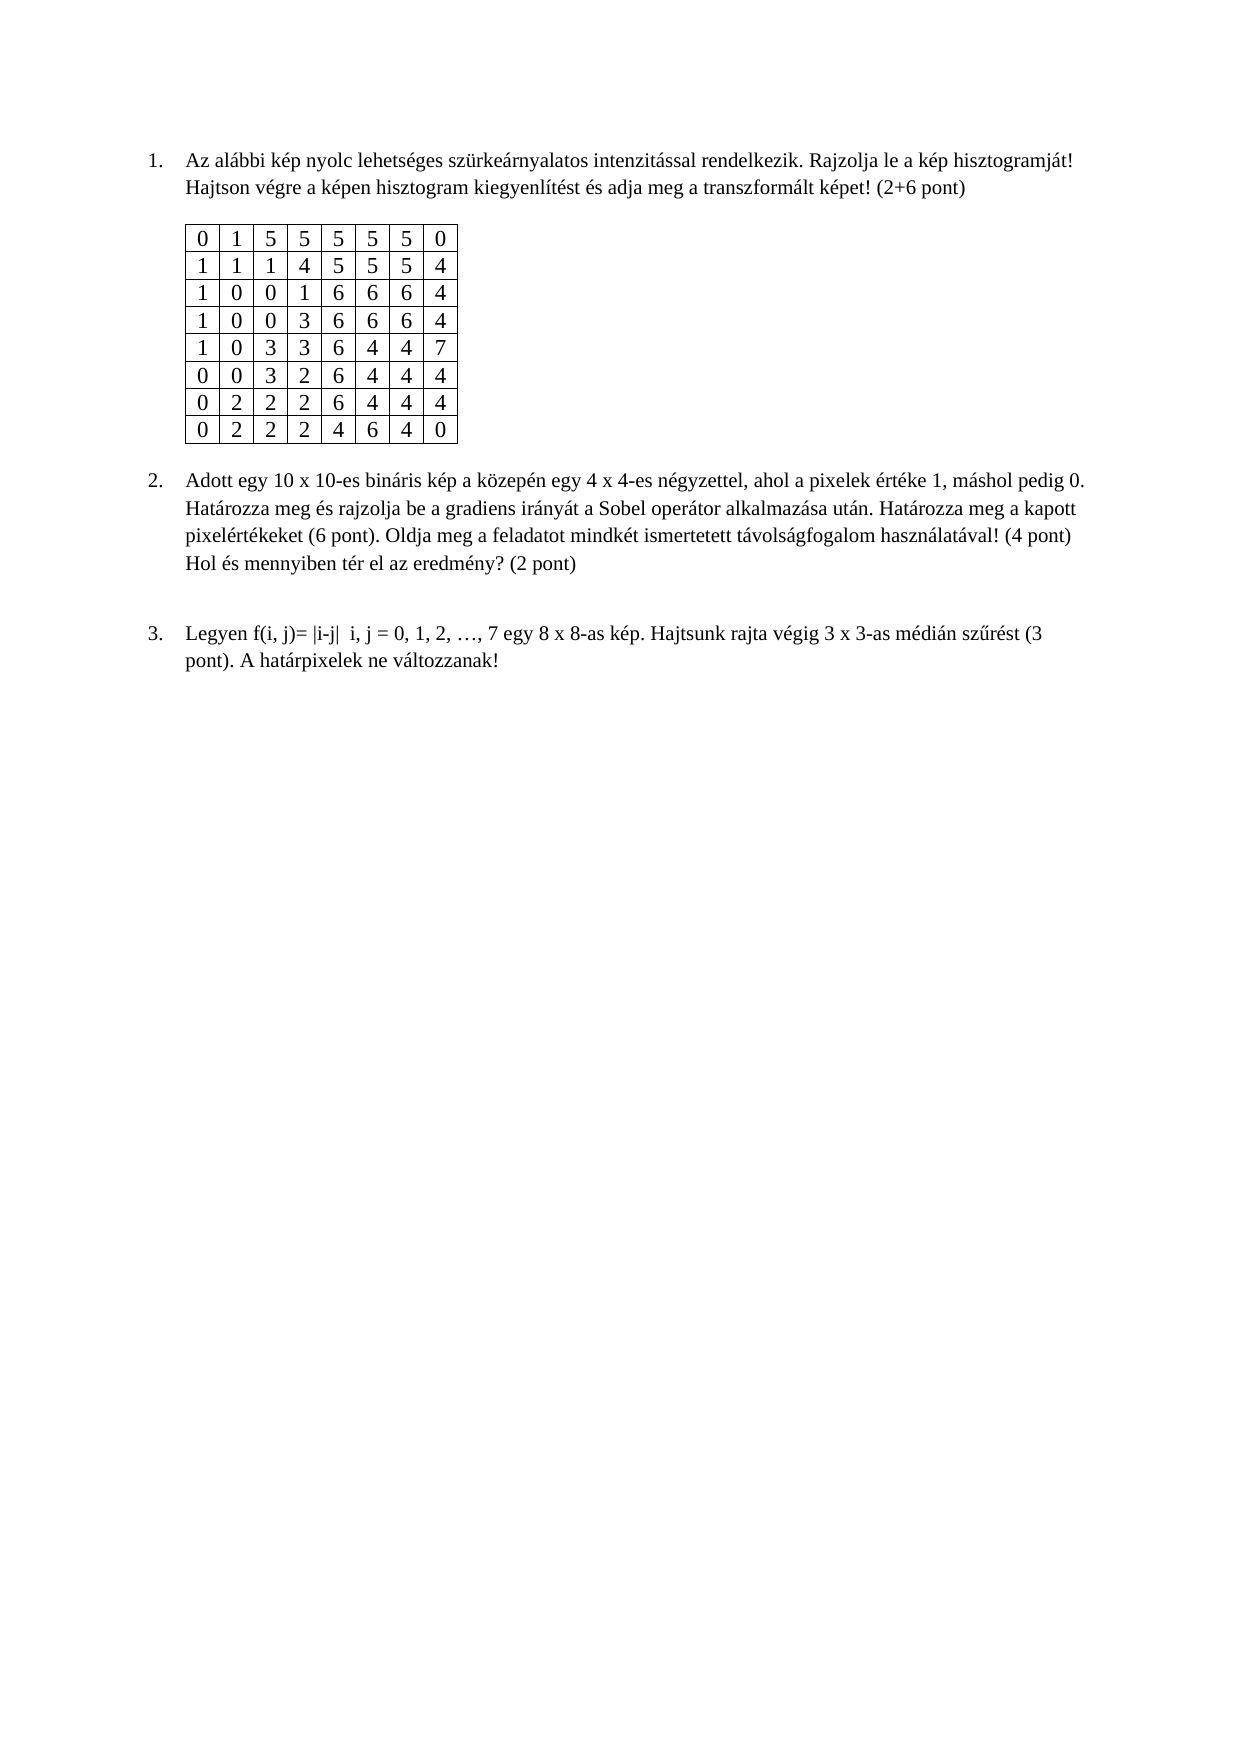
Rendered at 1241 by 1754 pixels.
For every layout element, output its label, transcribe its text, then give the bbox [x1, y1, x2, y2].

table_cell 4 [356, 362, 389, 388]
table_cell 1 [220, 252, 253, 278]
table_cell 1 [186, 307, 219, 333]
table_cell 6 [356, 307, 389, 333]
table_cell 5 [356, 252, 389, 278]
table_cell 2 [220, 389, 253, 415]
table_cell 6 [322, 389, 355, 415]
table_cell 0 [254, 307, 287, 333]
table_cell 4 [356, 389, 389, 415]
table_cell 4 [390, 334, 423, 361]
table_header 5 [288, 225, 321, 251]
table_cell 0 [220, 362, 253, 388]
table_cell 1 [186, 252, 219, 278]
table_cell 6 [390, 280, 423, 306]
table_cell 6 [356, 416, 389, 443]
table_cell 4 [288, 252, 321, 278]
table_cell 4 [322, 416, 355, 443]
table_cell 3 [254, 334, 287, 361]
table_header 5 [356, 225, 389, 251]
table_cell 0 [186, 416, 219, 443]
table_cell 0 [220, 307, 253, 333]
table_cell 4 [424, 362, 457, 388]
table_cell 6 [322, 334, 355, 361]
table_cell 2 [254, 416, 287, 443]
table_cell 3 [254, 362, 287, 388]
table_cell 6 [390, 307, 423, 333]
table_cell 4 [424, 307, 457, 333]
list Adott egy 10 x 10-es bináris kép a közepén egy 4 x 4-es négyzettel, ahol a pixelek értéke 1, máshol pedig 0. Határozza meg és rajzolja be a gradiens irányát a Sobel operátor alkalmazása után. Határozza meg a kapott pixelértékeket (6 pont). Oldja meg a feladatot mindkét ismertetett távolságfogalom használatával! (4 pont) Hol és mennyiben tér el az eredmény? (2 pont) [148, 468, 1093, 575]
table_cell 0 [220, 334, 253, 361]
table_cell 4 [424, 280, 457, 306]
table_cell 4 [390, 362, 423, 388]
table_cell 4 [356, 334, 389, 361]
table_cell 1 [288, 280, 321, 306]
table_cell 2 [288, 389, 321, 415]
table_cell 0 [424, 416, 457, 443]
table_cell 4 [424, 252, 457, 278]
table_cell 0 [220, 280, 253, 306]
list Az alábbi kép nyolc lehetséges szürkeárnyalatos intenzitással rendelkezik. Rajzolja le a kép hisztogramját! Hajtson végre a képen hisztogram kiegyenlítést és adja meg a transzformált képet! (2+6 pont) [148, 148, 1093, 199]
table_header 1 [220, 225, 253, 251]
table_cell 1 [186, 280, 219, 306]
table_cell 4 [390, 389, 423, 415]
table_cell 0 [254, 280, 287, 306]
table_header 5 [254, 225, 287, 251]
table_cell 1 [186, 334, 219, 361]
table_cell 6 [322, 362, 355, 388]
table_cell 6 [322, 280, 355, 306]
table_cell 4 [390, 416, 423, 443]
table_cell 3 [288, 307, 321, 333]
table_header 0 [186, 225, 219, 251]
table_header 5 [390, 225, 423, 251]
list Legyen f(i, j)= |i-j| i, j = 0, 1, 2, …, 7 egy 8 x 8-as kép. Hajtsunk rajta végig 3 x 3-as médián szűrést (3 pont). A határpixelek ne változzanak! [148, 621, 1093, 672]
table_cell 4 [424, 389, 457, 415]
table_cell 2 [254, 389, 287, 415]
table_cell 0 [186, 362, 219, 388]
table_cell 1 [254, 252, 287, 278]
table_cell 2 [288, 362, 321, 388]
table_cell 2 [288, 416, 321, 443]
table_cell 5 [390, 252, 423, 278]
table_cell 2 [220, 416, 253, 443]
table_cell 3 [288, 334, 321, 361]
table_cell 7 [424, 334, 457, 361]
table_cell 6 [356, 280, 389, 306]
table_cell 6 [322, 307, 355, 333]
table_cell 0 [186, 389, 219, 415]
table_cell 5 [322, 252, 355, 278]
table_header 5 [322, 225, 355, 251]
table_header 0 [424, 225, 457, 251]
